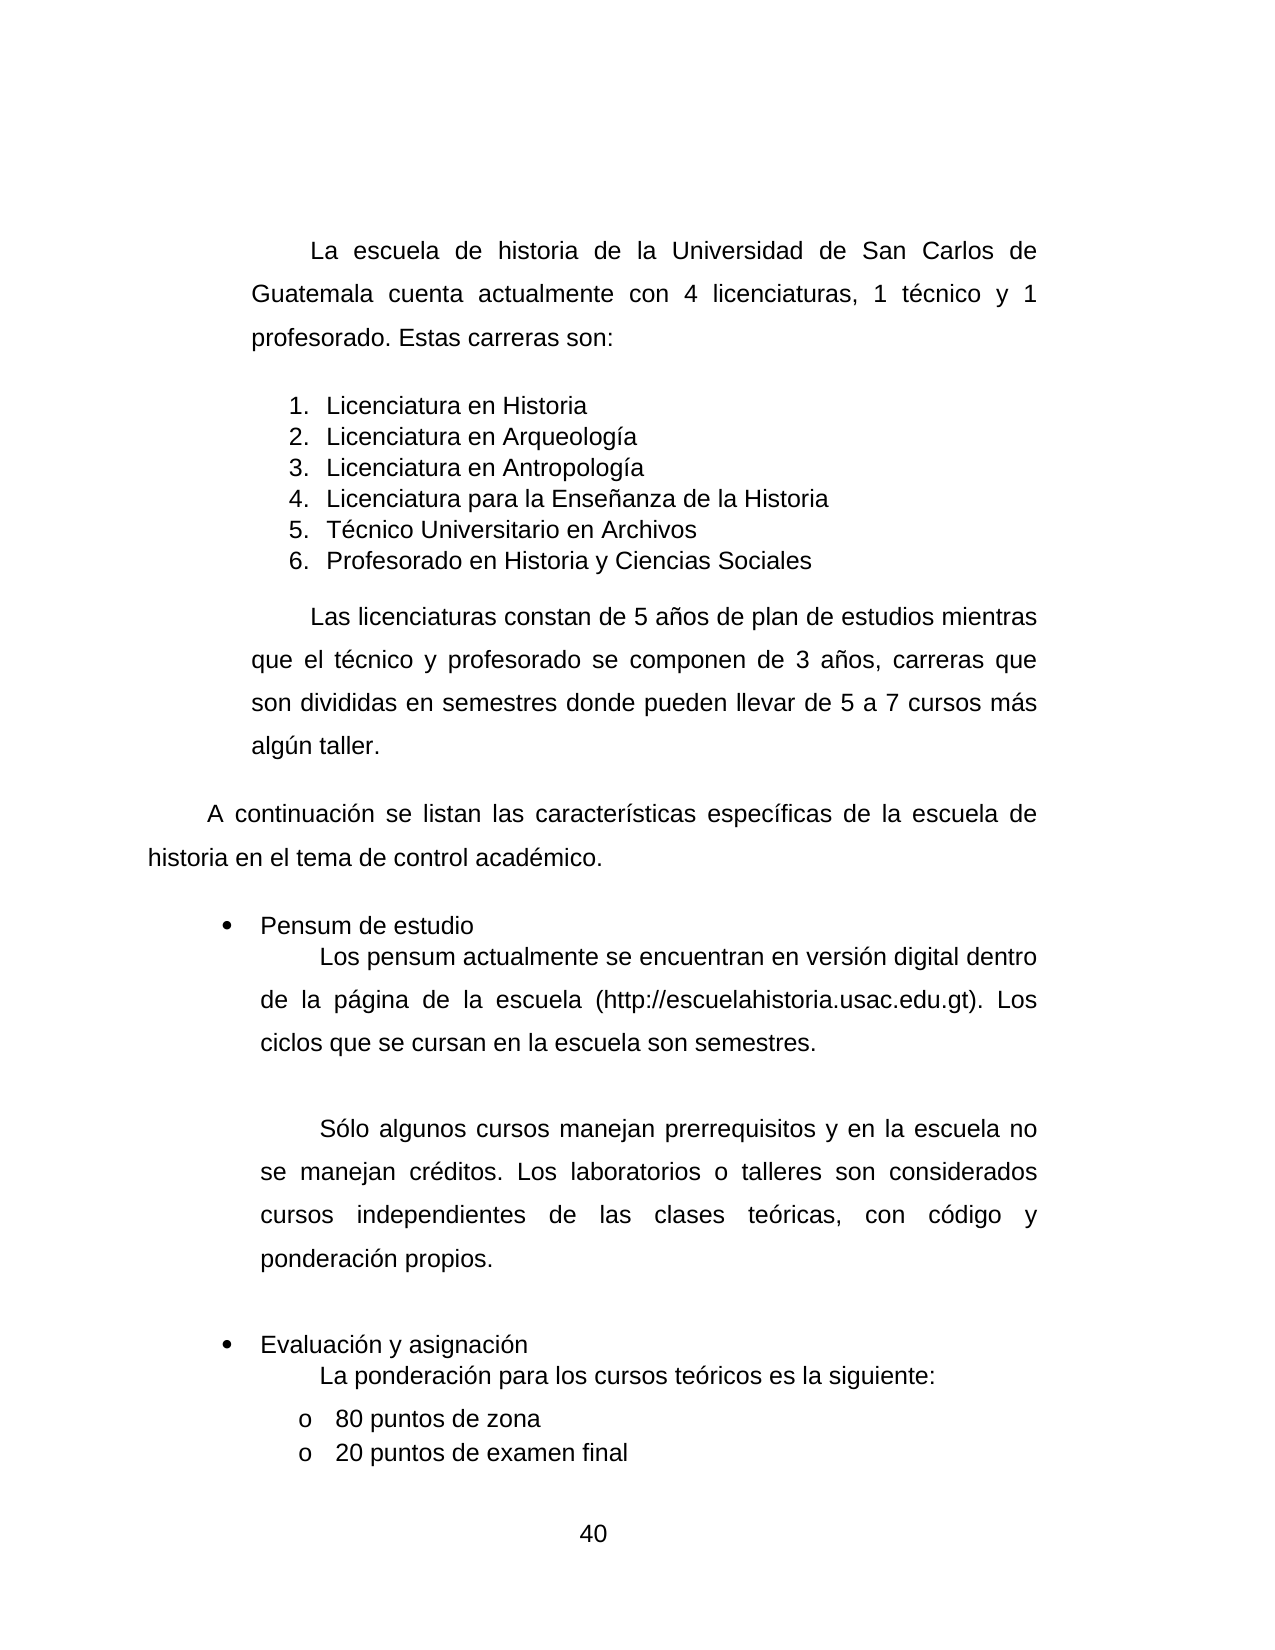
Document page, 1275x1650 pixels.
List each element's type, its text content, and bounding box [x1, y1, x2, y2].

list Licenciatura para la Enseñanza de la Historia [289, 484, 1039, 512]
list Licenciatura en Antropología [289, 453, 1039, 481]
list La ponderación para los cursos teóricos es la siguiente: [260, 1361, 1039, 1390]
list Pensum de estudio [223, 911, 1039, 939]
list Profesorado en Historia y Ciencias Sociales [289, 546, 1039, 574]
list 80 puntos de zona [298, 1404, 1039, 1435]
list Licenciatura en Arqueología [289, 422, 1039, 450]
list Sólo algunos cursos manejan prerrequisitos y en la escuela no se manejan créditos. Los laboratorios o talleres son considerados cursos independientes de las clases teóricas, con código y ponderación propios. [260, 1114, 1039, 1272]
list Licenciatura en Historia [289, 391, 1039, 419]
text La escuela de historia de la Universidad de San Carlos de Guatemala cuenta actualmente con 4 licenciaturas, 1 técnico y 1 profesorado. Estas carreras son: [251, 236, 1039, 351]
list 20 puntos de examen final [298, 1437, 1039, 1468]
list Técnico Universitario en Archivos [289, 515, 1039, 543]
text Las licenciaturas constan de 5 años de plan de estudios mientras que el técnico y profesorado se componen de 3 años, carreras que son divididas en semestres donde pueden llevar de 5 a 7 cursos más algún taller. [251, 602, 1039, 760]
text A continuación se listan las características específicas de la escuela de historia en el tema de control académico. [148, 799, 1039, 871]
list Evaluación y asignación [223, 1330, 1039, 1359]
list Los pensum actualmente se encuentran en versión digital dentro de la página de la escuela (http://escuelahistoria.usac.edu.gt). Los ciclos que se cursan en la escuela son semestres. [260, 942, 1039, 1057]
